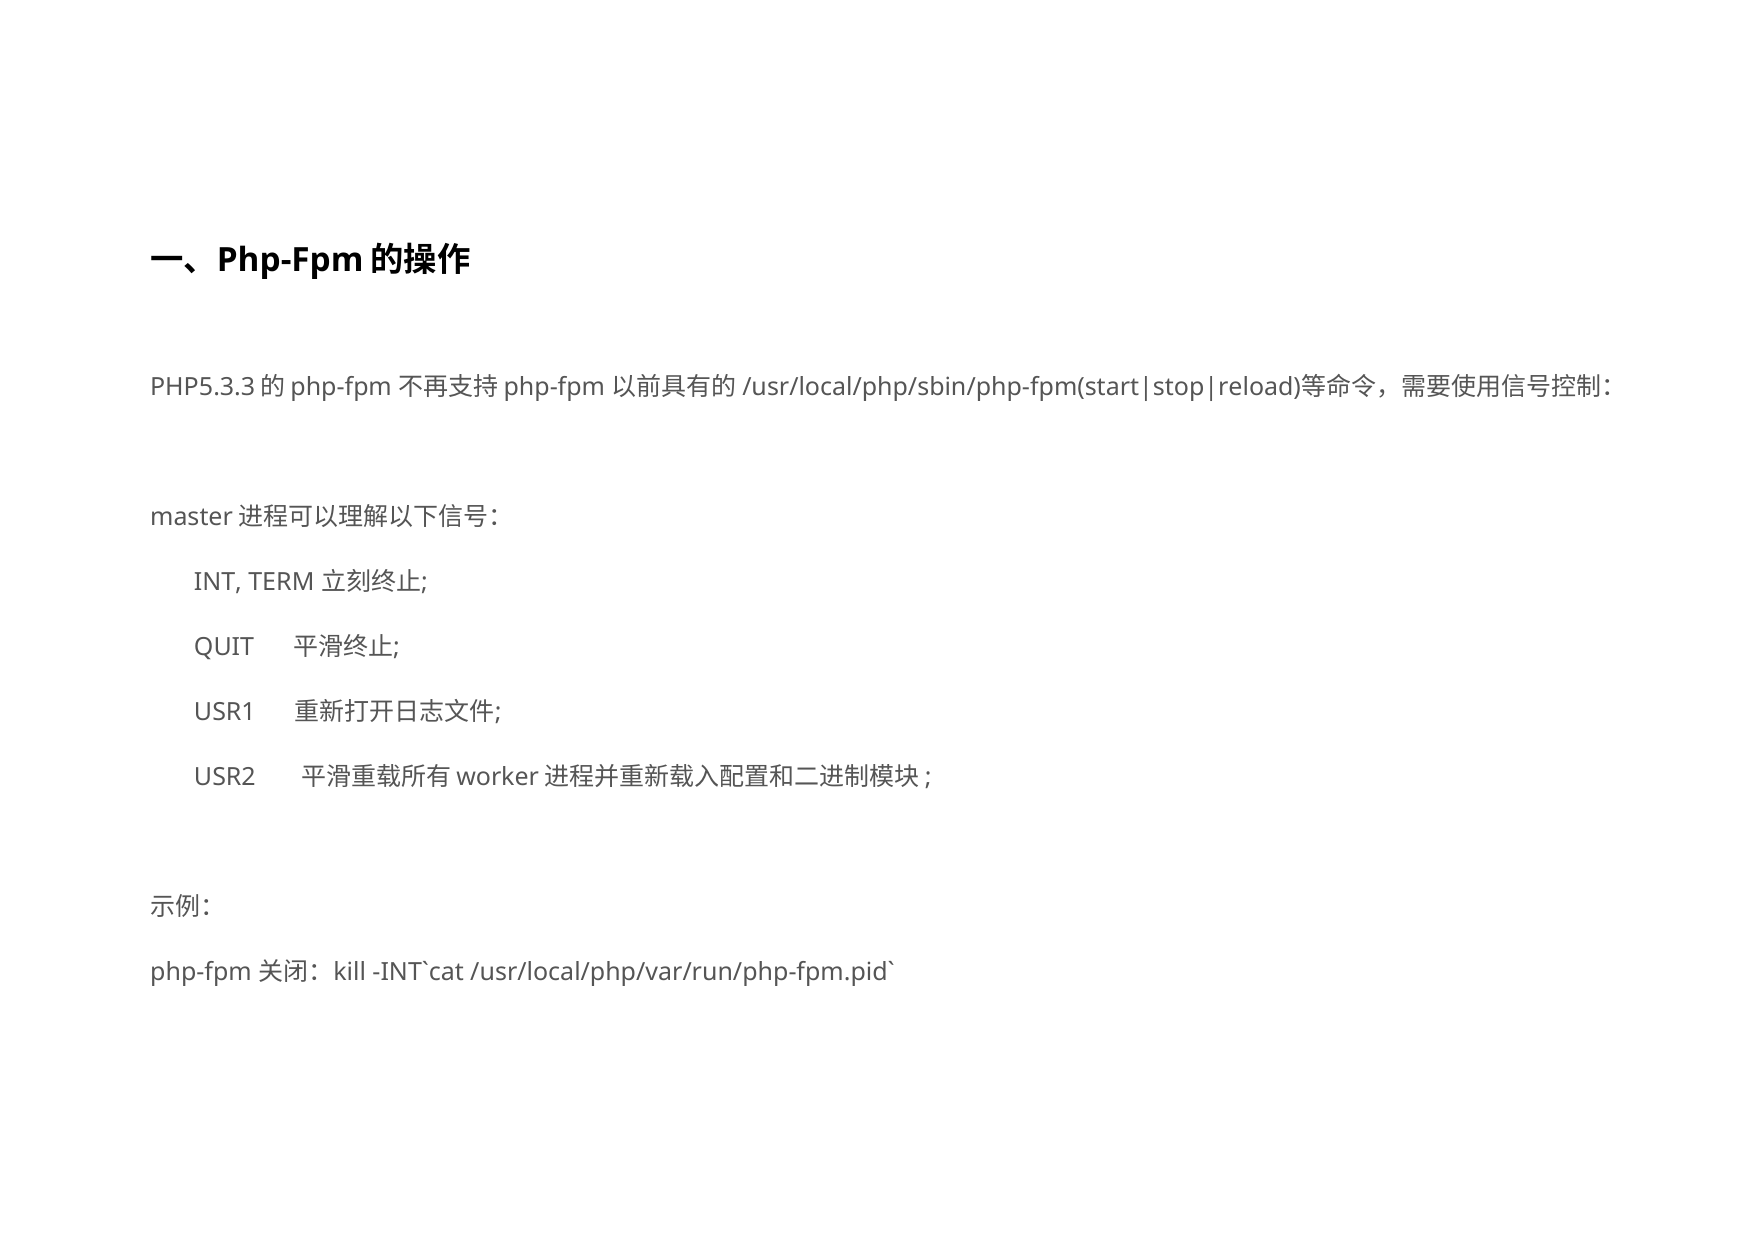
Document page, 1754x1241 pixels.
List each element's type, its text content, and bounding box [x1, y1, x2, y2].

subtitle 一、Php-Fpm的操作 [150, 225, 1604, 290]
text USR2 平滑重载所有worker进程并重新载入配置和二进制模块 ; [150, 742, 1604, 807]
text 示例： [150, 872, 1604, 937]
text PHP5.3.3的php-fpm 不再支持php-fpm 以前具有的 /usr/local/php/sbin/php-fpm(start|stop|reload)等命令，需要使用信号控制： [150, 352, 1604, 417]
text INT, TERM 立刻终止 ; [150, 547, 1604, 612]
text master进程可以理解以下信号： [150, 482, 1604, 547]
text php-fpm 关闭： kill -INT`cat /usr/local/php/var/run/php-fpm.pid` [150, 937, 1604, 1002]
text QUIT 平滑终止 ; [150, 612, 1604, 677]
text USR1 重新打开日志文件 ; [150, 677, 1604, 742]
